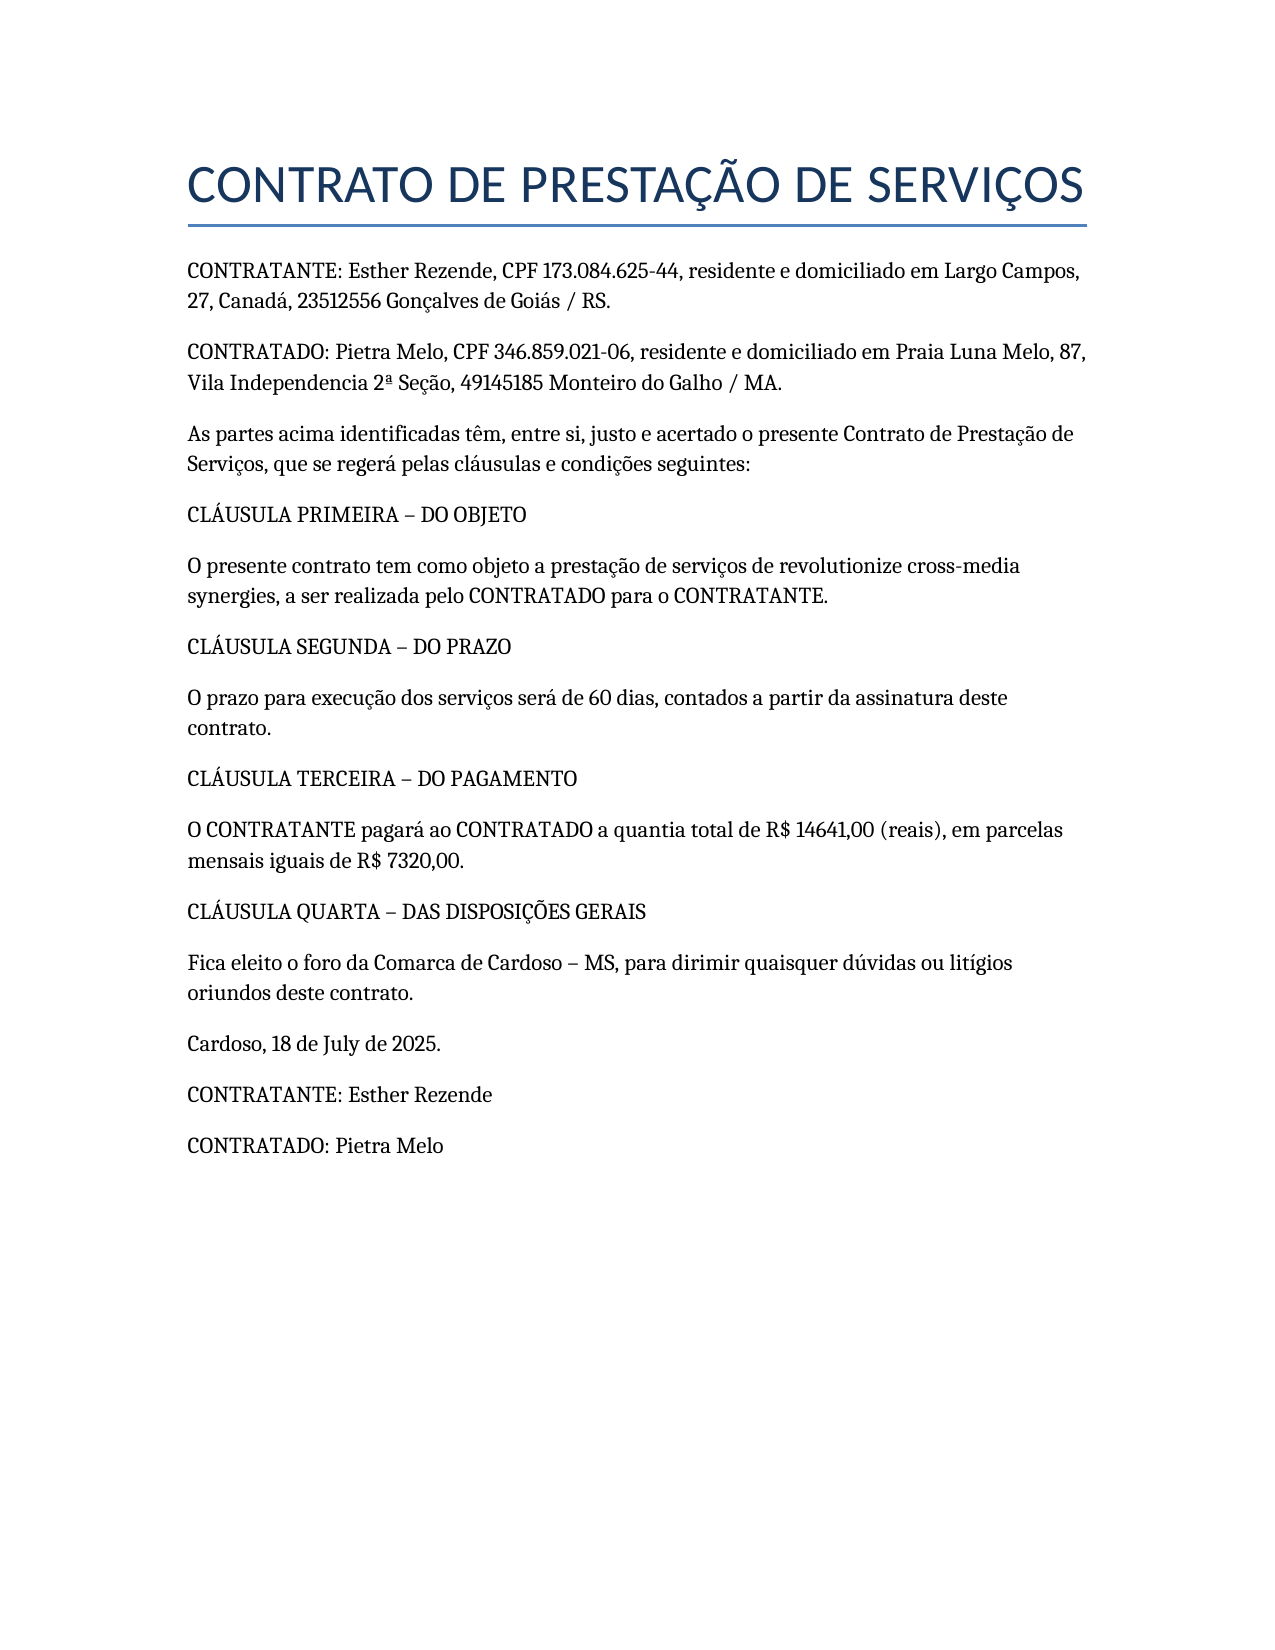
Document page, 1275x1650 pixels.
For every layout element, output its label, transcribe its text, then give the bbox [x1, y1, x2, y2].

title CONTRATO DE PRESTAÇÃO DE SERVIÇOS [187, 150, 1087, 227]
text O prazo para execução dos serviços será de 60 dias, contados a partir da assinatura deste contrato. [187, 685, 1087, 741]
text CONTRATANTE: Esther Rezende [187, 1082, 1087, 1108]
text CLÁUSULA SEGUNDA – DO PRAZO [187, 634, 1087, 660]
text CLÁUSULA PRIMEIRA – DO OBJETO [187, 502, 1087, 528]
text As partes acima identificadas têm, entre si, justo e acertado o presente Contrato de Prestação de Serviços, que se regerá pelas cláusulas e condições seguintes: [187, 420, 1087, 477]
text CLÁUSULA TERCEIRA – DO PAGAMENTO [187, 766, 1087, 792]
text CONTRATADO: Pietra Melo, CPF 346.859.021-06, residente e domiciliado em Praia Luna Melo, 87, Vila Independencia 2ª Seção, 49145185 Monteiro do Galho / MA. [187, 339, 1087, 396]
text CONTRATADO: Pietra Melo [187, 1133, 1087, 1159]
text O CONTRATANTE pagará ao CONTRATADO a quantia total de R$ 14641,00 (reais), em parcelas mensais iguais de R$ 7320,00. [187, 817, 1087, 874]
text Fica eleito o foro da Comarca de Cardoso – MS, para dirimir quaisquer dúvidas ou litígios oriundos deste contrato. [187, 949, 1087, 1006]
text CONTRATANTE: Esther Rezende, CPF 173.084.625-44, residente e domiciliado em Largo Campos, 27, Canadá, 23512556 Gonçalves de Goiás / RS. [187, 258, 1087, 314]
text CLÁUSULA QUARTA – DAS DISPOSIÇÕES GERAIS [187, 898, 1087, 925]
text O presente contrato tem como objeto a prestação de serviços de revolutionize cross-media synergies, a ser realizada pelo CONTRATADO para o CONTRATANTE. [187, 553, 1087, 609]
text Cardoso, 18 de July de 2025. [187, 1031, 1087, 1057]
